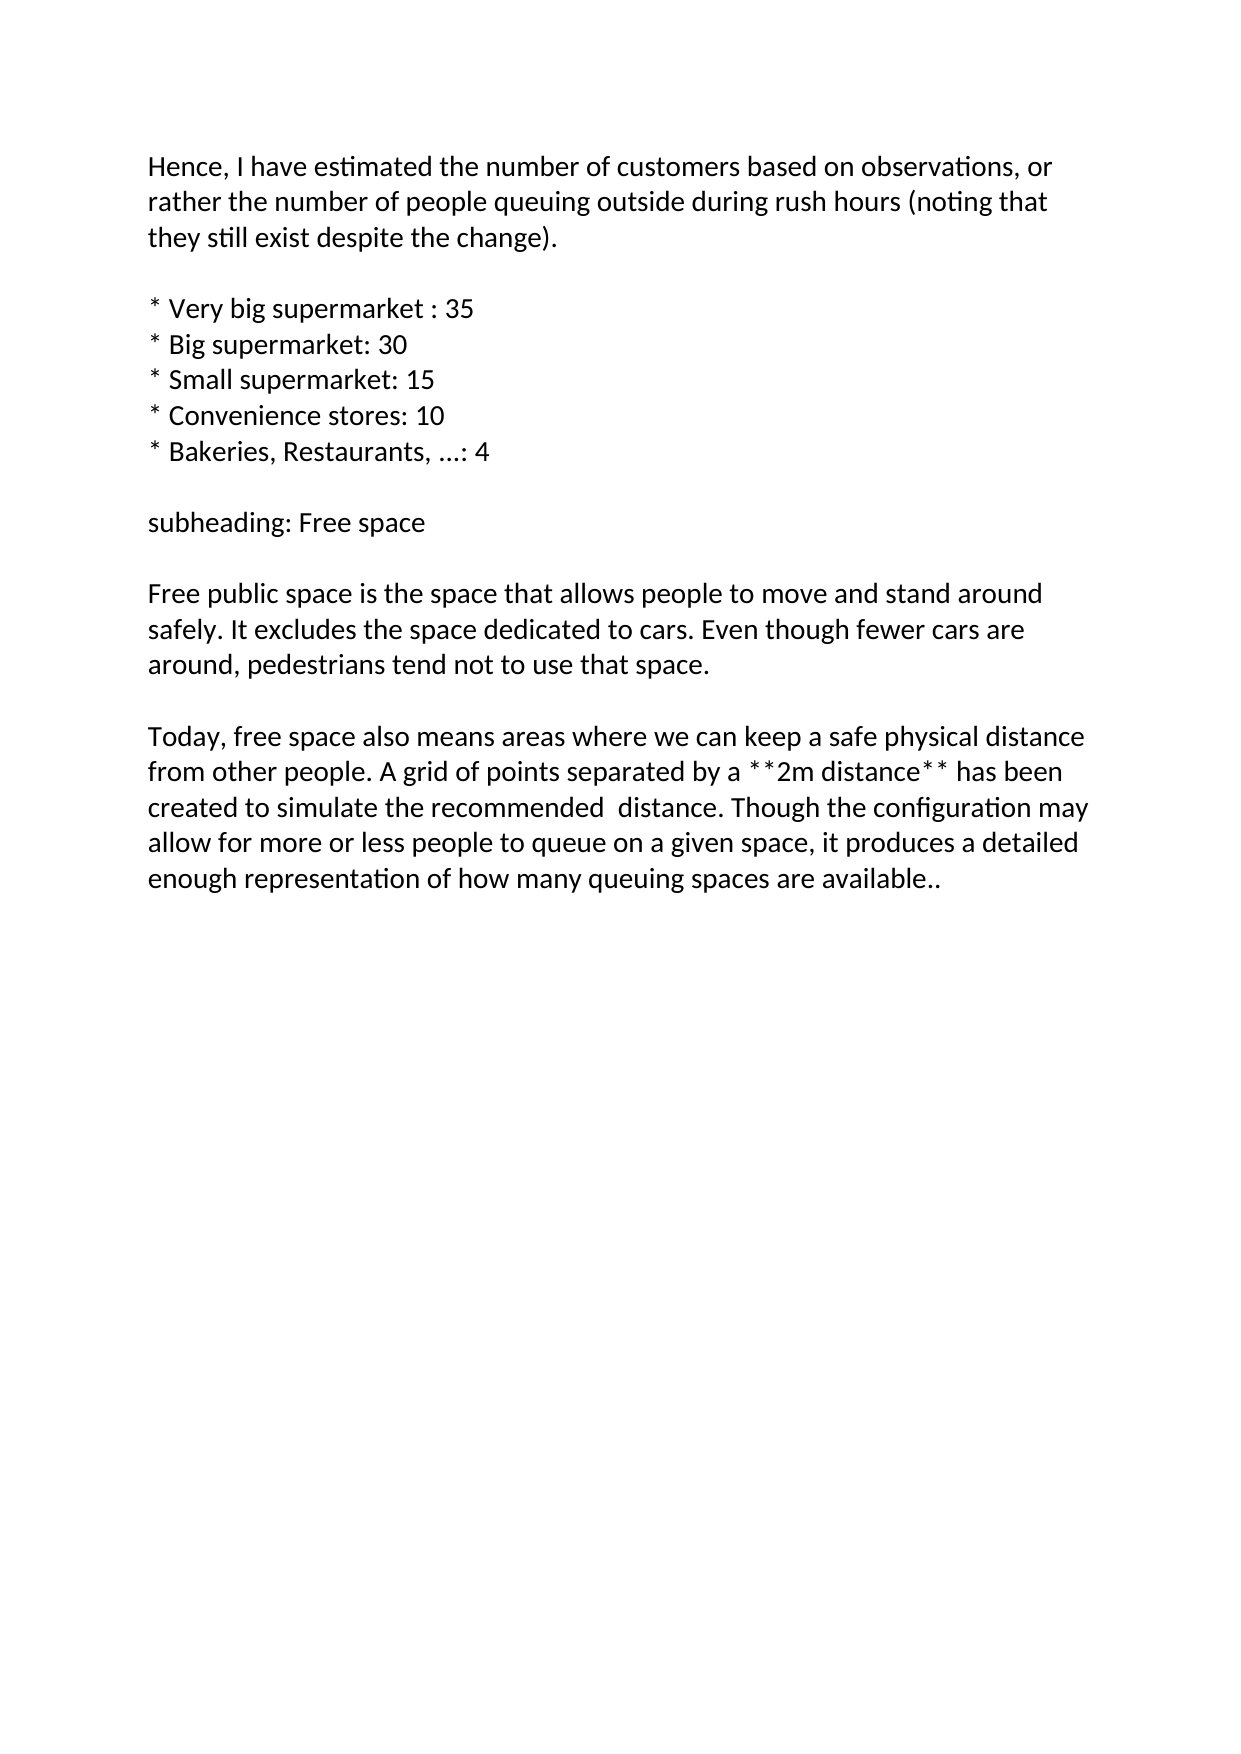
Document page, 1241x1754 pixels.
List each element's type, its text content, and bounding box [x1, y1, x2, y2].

text subheading: Free space [148, 504, 1093, 539]
text * Big supermarket: 30 [148, 326, 1093, 361]
text * Convenience stores: 10 [148, 397, 1093, 433]
text * Bakeries, Restaurants, ...: 4 [148, 433, 1093, 468]
text * Very big supermarket : 35 [148, 290, 1093, 326]
text Free public space is the space that allows people to move and stand around safely. It excludes the space dedicated to cars. Even though fewer cars are around, pedestrians tend not to use that space. [148, 575, 1093, 682]
text Hence, I have estimated the number of customers based on observations, or rather the number of people queuing outside during rush hours (noting that they still exist despite the change). [148, 148, 1093, 254]
text * Small supermarket: 15 [148, 361, 1093, 397]
text Today, free space also means areas where we can keep a safe physical distance from other people. A grid of points separated by a **2m distance** has been created to simulate the recommended distance. Though the configuration may allow for more or less people to queue on a given space, it produces a detailed enough representation of how many queuing spaces are available.. [148, 718, 1093, 896]
